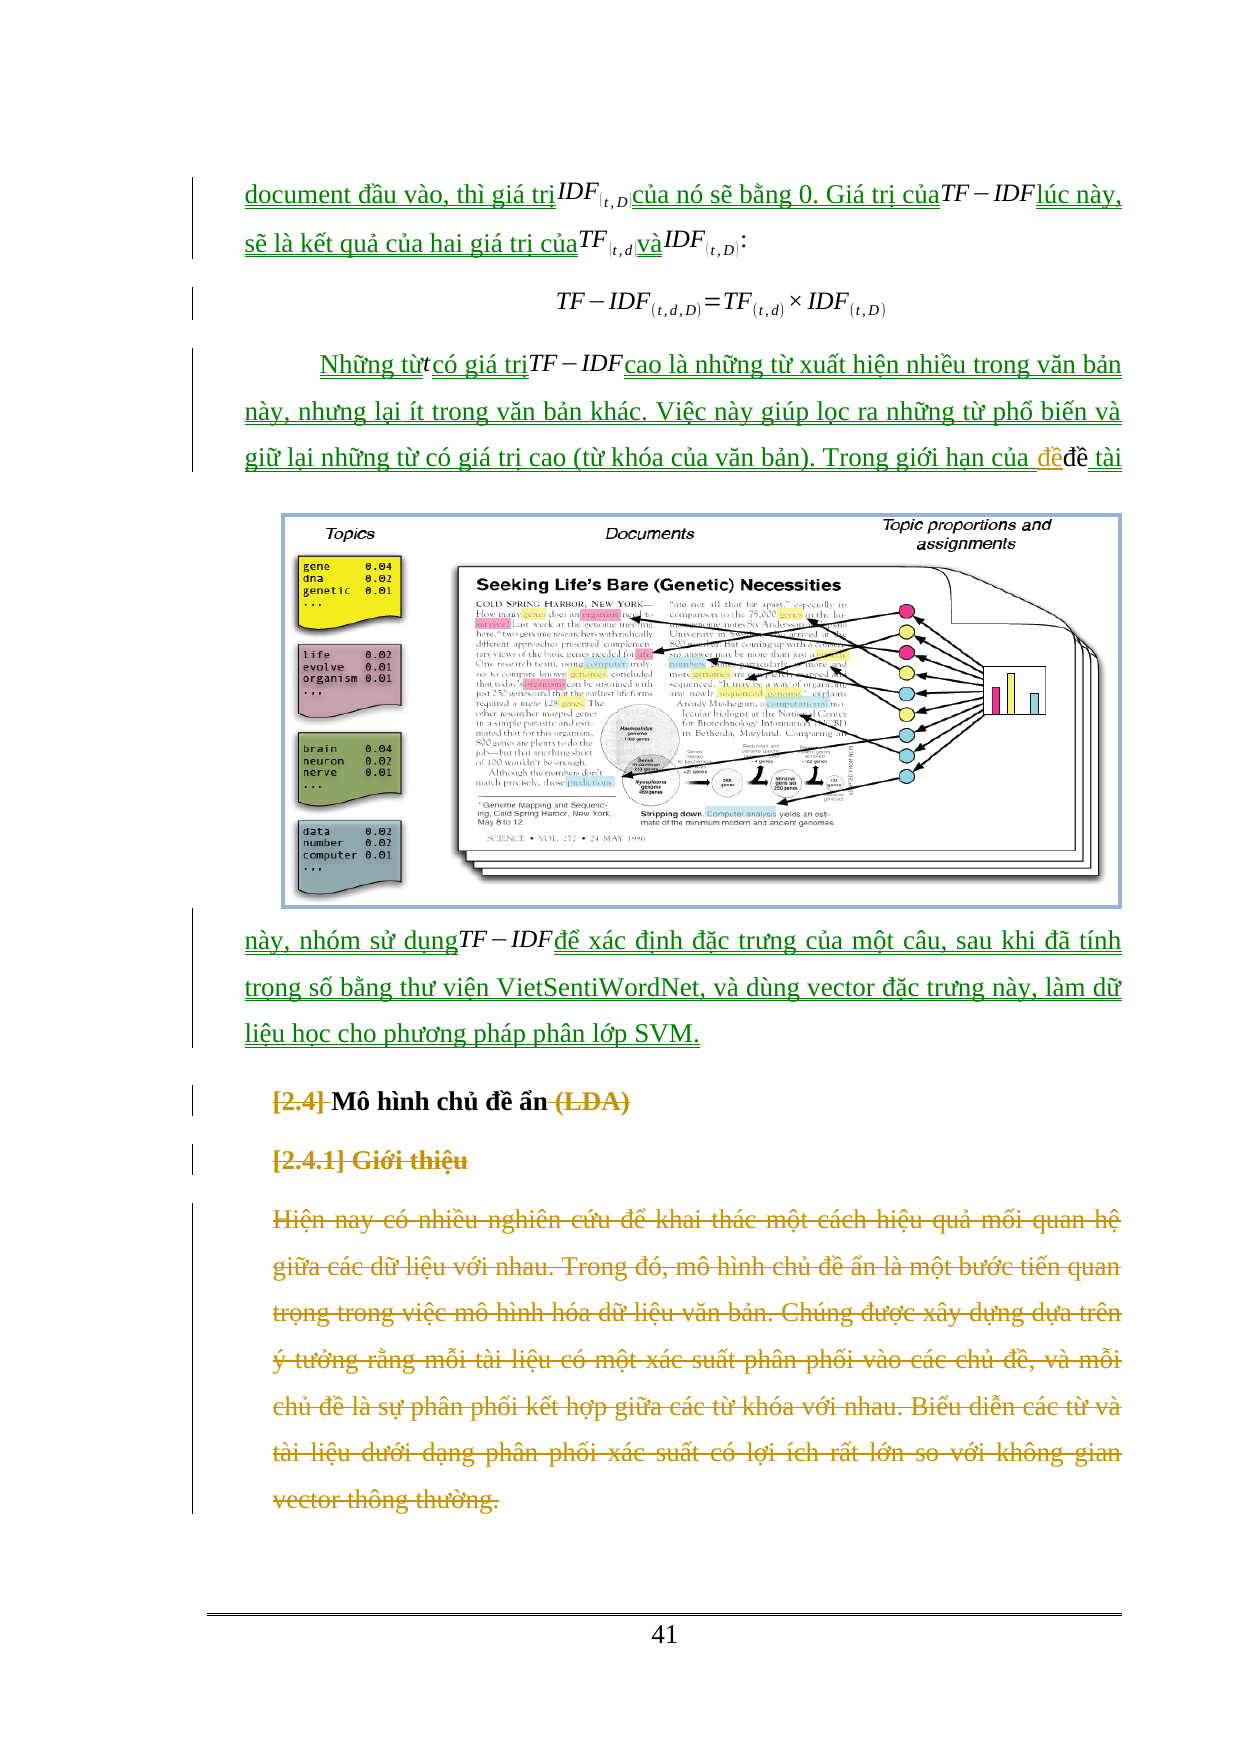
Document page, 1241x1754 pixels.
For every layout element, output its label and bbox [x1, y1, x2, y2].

picture [285, 517, 1117, 905]
